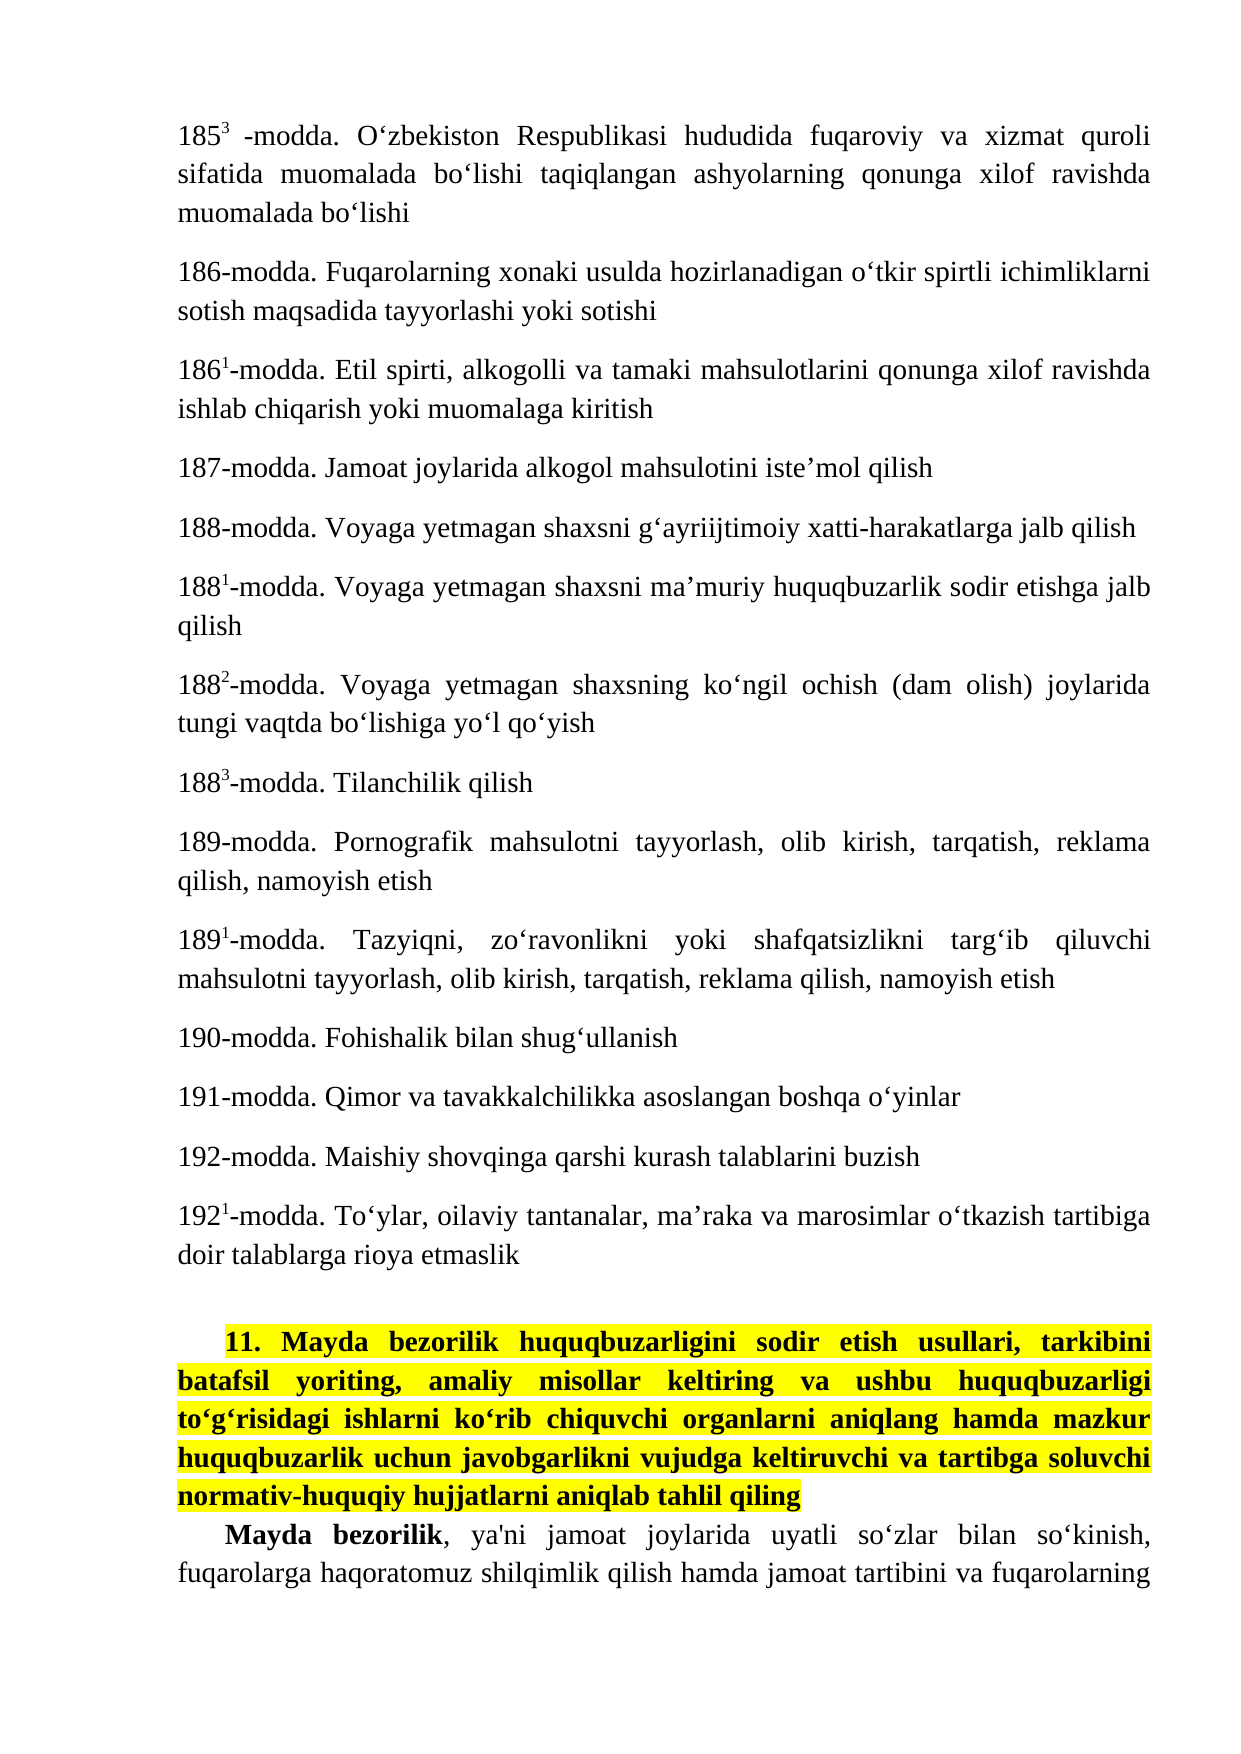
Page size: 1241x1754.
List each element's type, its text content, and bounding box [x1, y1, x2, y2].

text 1861-modda. Etil spirti, alkogolli va tamaki mahsulotlarini qonunga xilof ravishda ishlab chiqarish yoki muomalaga kiritish [177, 352, 1152, 424]
text 189-modda. Pornografik mahsulotni tayyorlash, olib kirish, tarqatish, reklama qilish, namoyish etish [177, 824, 1152, 896]
text 187-modda. Jamoat joylarida alkogol mahsulotini iste’mol qilish [177, 450, 1152, 484]
text 188-modda. Voyaga yetmagan shaxsni g‘ayriijtimoiy xatti-harakatlarga jalb qilish [177, 510, 1152, 543]
text 1883-modda. Tilanchilik qilish [177, 765, 1152, 798]
text 11. Mayda bezorilik huquqbuzarligini sodir etish usullari, tarkibini batafsil yoriting, amaliy misollar keltiring va ushbu huquqbuzarligi to‘g‘risidagi ishlarni ko‘rib chiquvchi organlarni aniqlang hamda mazkur huquqbuzarlik uchun javobgarlikni vujudga keltiruvchi va tartibga soluvchi normativ-huquqiy hujjatlarni aniqlab tahlil qiling [177, 1473, 1152, 1512]
text 186-modda. Fuqarolarning xonaki usulda hozirlanadigan o‘tkir spirtli ichimliklarni sotish maqsadida tayyorlashi yoki sotishi [177, 254, 1152, 327]
text 191-modda. Qimor va tavakkalchilikka asoslangan boshqa o‘yinlar [177, 1079, 1152, 1113]
text 1891-modda. Tazyiqni, zo‘ravonlikni yoki shafqatsizlikni targ‘ib qiluvchi mahsulotni tayyorlash, olib kirish, tarqatish, reklama qilish, namoyish etish [177, 922, 1152, 994]
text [177, 1517, 1152, 1589]
text 1881-modda. Voyaga yetmagan shaxsni ma’muriy huquqbuzarlik sodir etishga jalb qilish [177, 569, 1152, 641]
text 1882-modda. Voyaga yetmagan shaxsning ko‘ngil ochish (dam olish) joylarida tungi vaqtda bo‘lishiga yo‘l qo‘yish [177, 667, 1152, 739]
text 1853 -modda. O‘zbekiston Respublikasi hududida fuqaroviy va xizmat quroli sifatida muomalada bo‘lishi taqiqlangan ashyolarning qonunga xilof ravishda muomalada bo‘lishi [177, 118, 1152, 229]
text 1921-modda. To‘ylar, oilaviy tantanalar, ma’raka va marosimlar o‘tkazish tartibiga doir talablarga rioya etmaslik [177, 1198, 1152, 1270]
text 190-modda. Fohishalik bilan shug‘ullanish [177, 1020, 1152, 1054]
text 192-modda. Maishiy shovqinga qarshi kurash talablarini buzish [177, 1139, 1152, 1172]
text 11. Mayda bezorilik huquqbuzarligini sodir etish usullari, tarkibini batafsil yoriting, amaliy misollar keltiring va ushbu huquqbuzarligi to‘g‘risidagi ishlarni ko‘rib chiquvchi organlarni aniqlang hamda mazkur huquqbuzarlik uchun javobgarlikni vujudga keltiruvchi va tartibga soluvchi normativ-huquqiy hujjatlarni aniqlab tahlil qiling [177, 1324, 1152, 1363]
